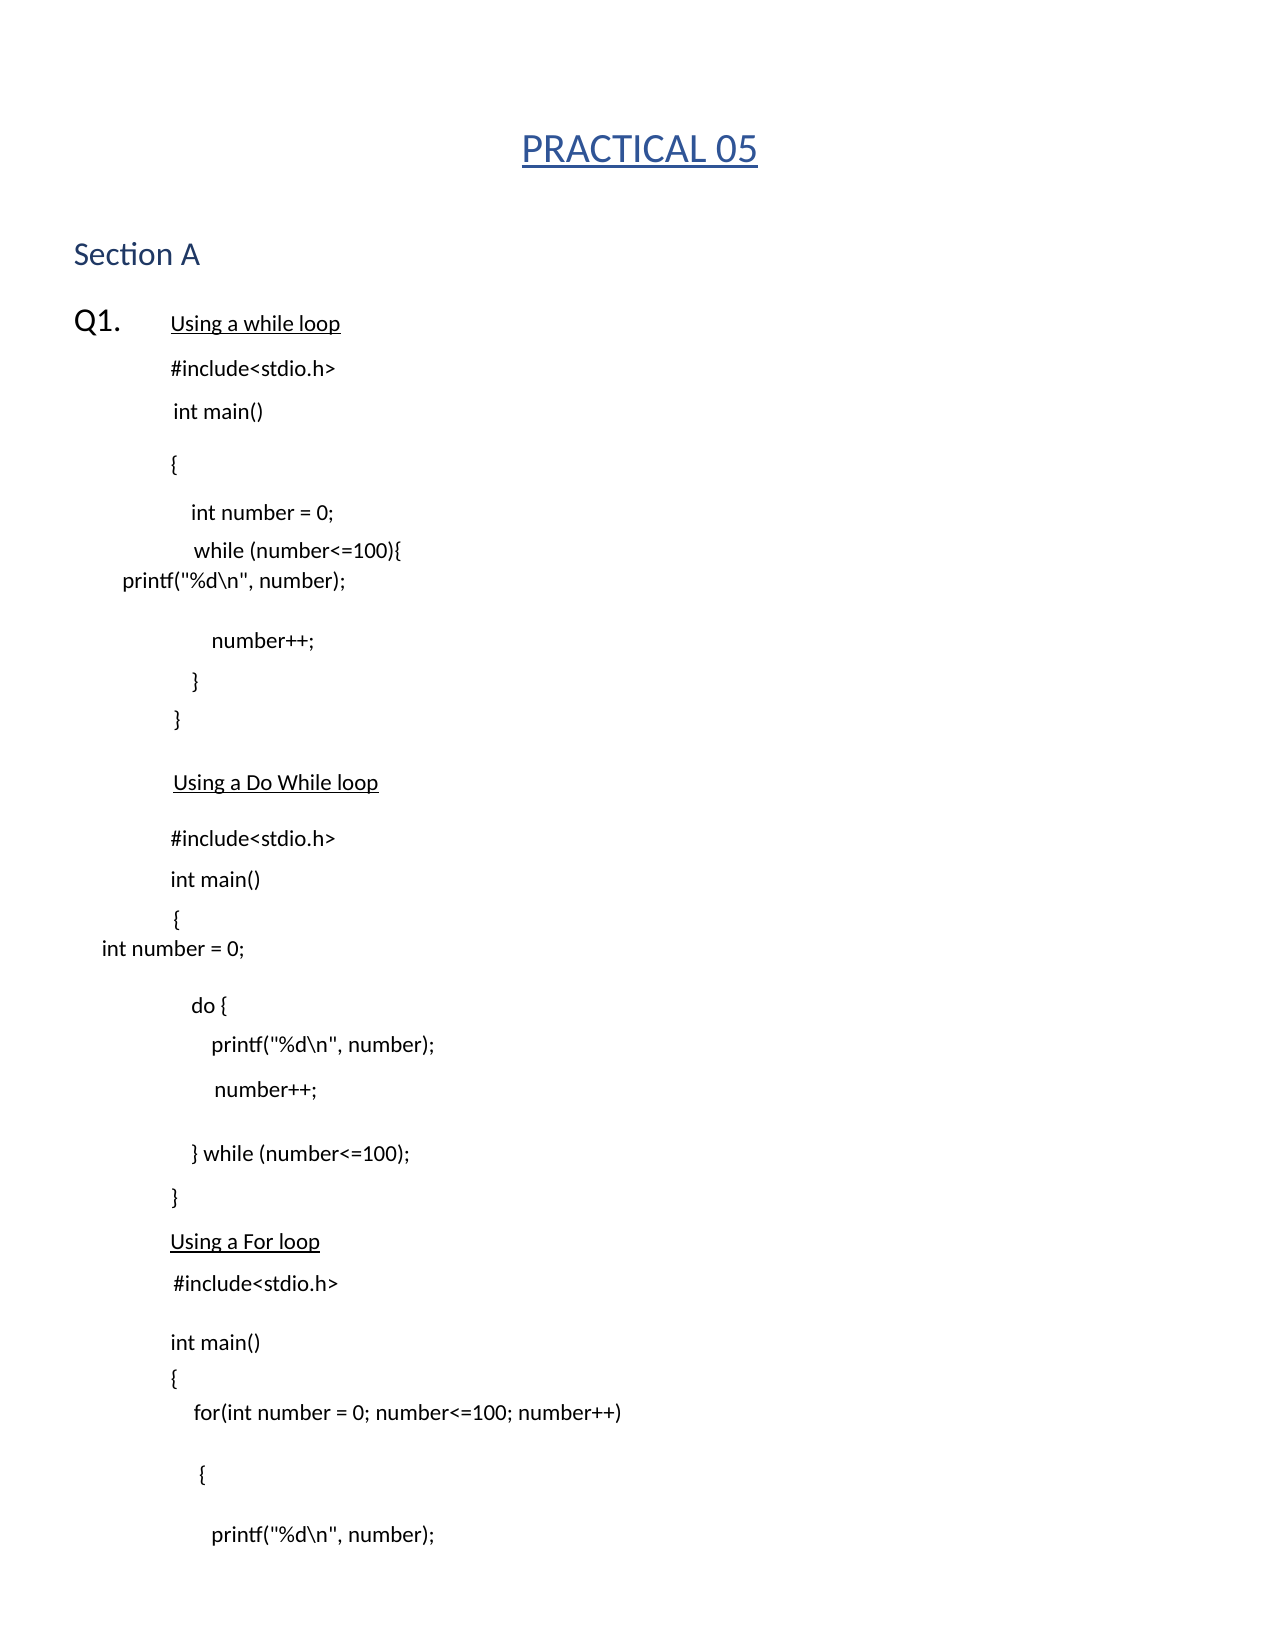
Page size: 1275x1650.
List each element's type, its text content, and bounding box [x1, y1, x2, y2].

text } [173, 706, 807, 733]
subtitle Using a Do While loop [173, 768, 807, 796]
text } [73, 667, 807, 695]
text { [173, 1460, 807, 1488]
text int main() [173, 397, 807, 425]
subtitle Section A [73, 232, 807, 273]
text } while (number<=100); [73, 1139, 807, 1167]
text int main() [73, 1328, 807, 1357]
text printf("%d\n", number); [73, 568, 438, 593]
text } [73, 1183, 807, 1211]
text #include<stdio.h> [173, 1269, 807, 1297]
text int main() [73, 865, 807, 893]
text while (number<=100){ [173, 536, 807, 564]
text printf("%d\n", number); [73, 1030, 807, 1058]
text number++; [73, 626, 807, 654]
text for(int number = 0; number<=100; number++) [173, 1398, 807, 1426]
subtitle PRACTICAL 05 [75, 122, 758, 173]
text do { [73, 991, 807, 1019]
text int number = 0; [73, 498, 807, 526]
text { [173, 905, 807, 933]
text { [73, 451, 807, 479]
text { [73, 1364, 807, 1392]
text #include<stdio.h> [73, 354, 807, 382]
text #include<stdio.h> [73, 824, 807, 852]
text int number = 0; [73, 937, 337, 962]
subtitle Q1. Using a while loop [73, 299, 807, 339]
subtitle Using a For loop [73, 1227, 807, 1255]
text printf("%d\n", number); [73, 1520, 807, 1548]
text number++; [173, 1075, 807, 1103]
